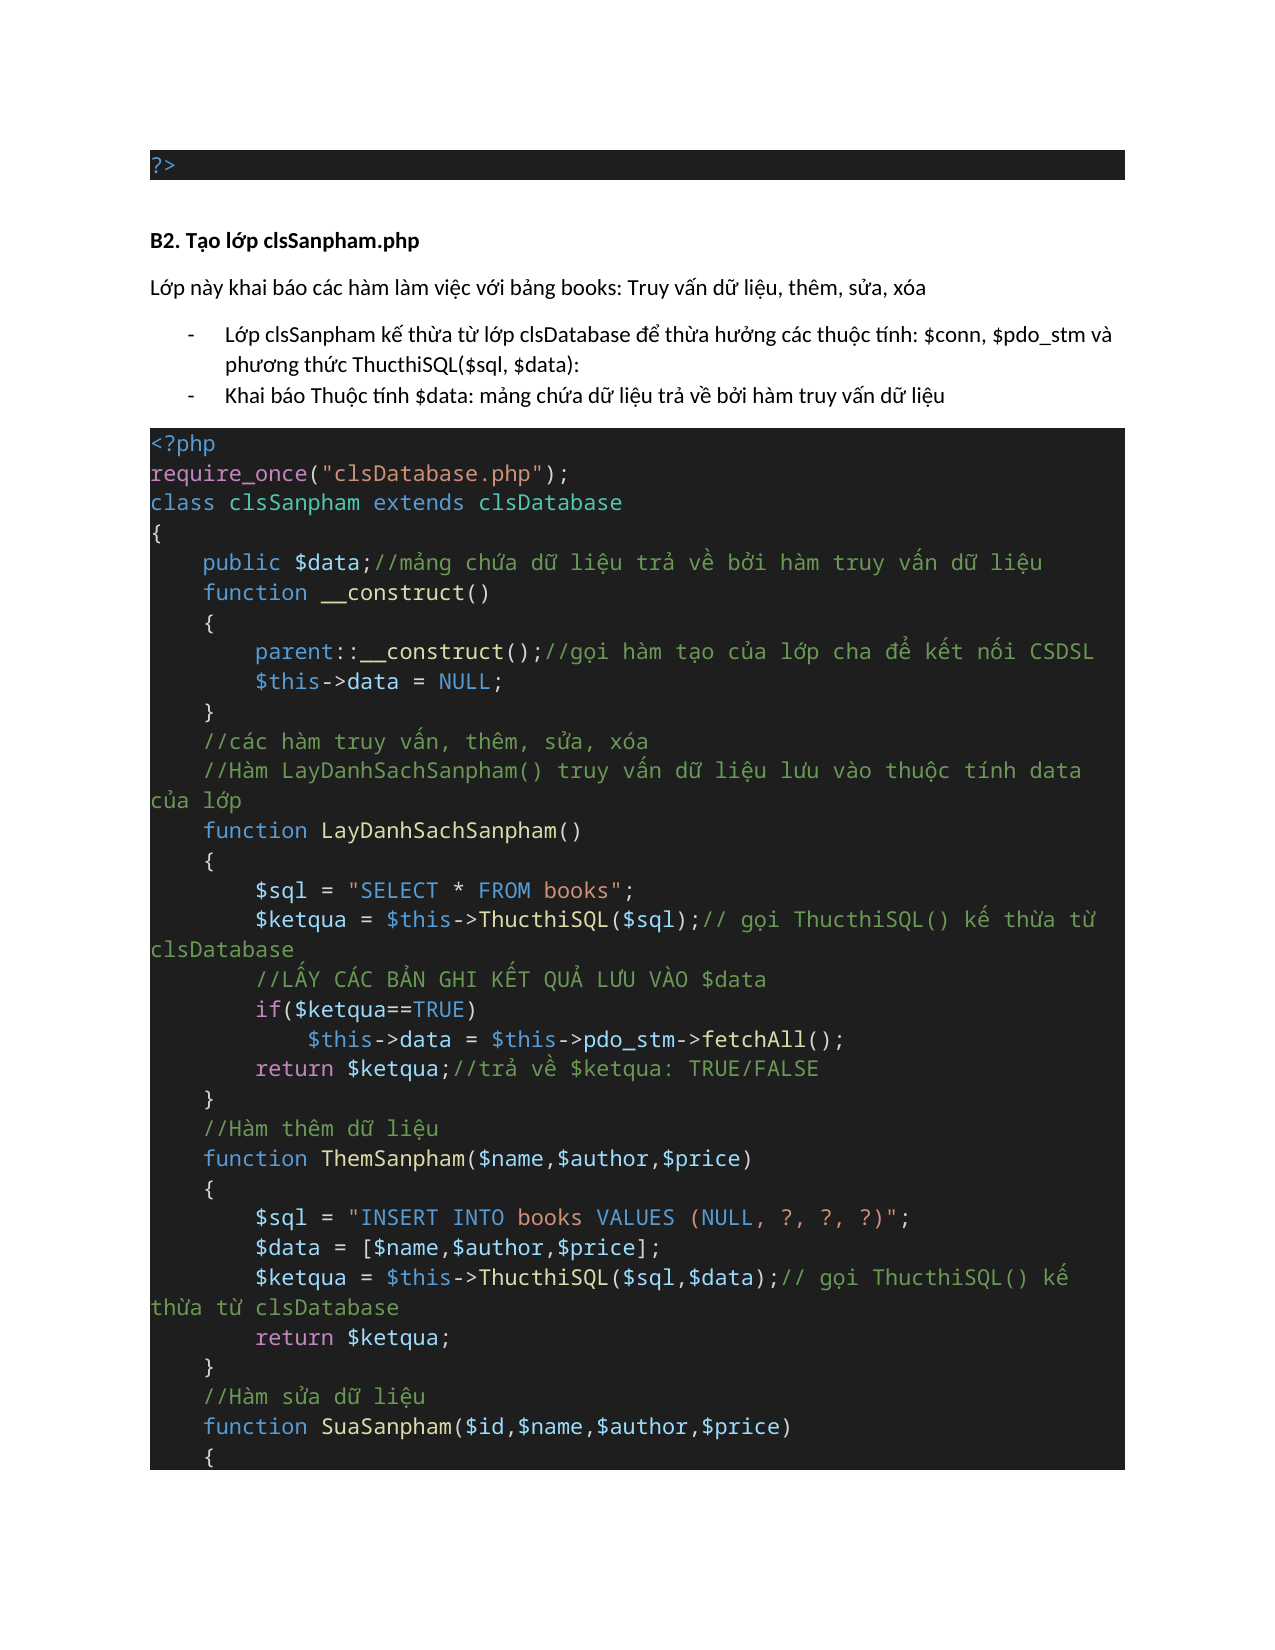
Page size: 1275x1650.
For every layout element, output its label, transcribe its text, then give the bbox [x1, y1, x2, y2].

text { [150, 1441, 1125, 1470]
text $data = [$name,$author,$price]; [150, 1232, 1125, 1262]
text //LẤY CÁC BẢN GHI KẾT QUẢ LƯU VÀO $data [150, 964, 1125, 994]
text function LayDanhSachSanpham() [150, 815, 1125, 845]
text $this->data = $this->pdo_stm->fetchAll(); [150, 1023, 1125, 1053]
text $ketqua = $this->ThucthiSQL($sql);// gọi ThucthiSQL() kế thừa từ clsDatabase [150, 904, 1125, 964]
text Lớp này khai báo các hàm làm việc với bảng books: Truy vấn dữ liệu, thêm, sửa, xóa [150, 273, 1125, 302]
text { [150, 845, 1125, 874]
text //các hàm truy vấn, thêm, sửa, xóa [150, 726, 1125, 755]
text ?> [150, 150, 1125, 180]
list Khai báo Thuộc tính $data: mảng chứa dữ liệu trả về bởi hàm truy vấn dữ liệu [187, 381, 1125, 409]
text //Hàm thêm dữ liệu [150, 1113, 1125, 1143]
text function __construct() [150, 577, 1125, 606]
text B2. Tạo lớp clsSanpham.php [150, 227, 1125, 255]
text //Hàm LayDanhSachSanpham() truy vấn dữ liệu lưu vào thuộc tính data của lớp [150, 755, 1125, 815]
text } [150, 1083, 1125, 1113]
text return $ketqua;//trả về $ketqua: TRUE/FALSE [150, 1053, 1125, 1083]
text $sql = "INSERT INTO books VALUES (NULL, ?, ?, ?)"; [150, 1202, 1125, 1232]
text parent::__construct();//gọi hàm tạo của lớp cha để kết nối CSDSL [150, 636, 1125, 666]
text function ThemSanpham($name,$author,$price) [150, 1143, 1125, 1172]
list Lớp clsSanpham kế thừa từ lớp clsDatabase để thừa hưởng các thuộc tính: $conn, $pdo_stm và phương thức ThucthiSQL($sql, $data): [187, 320, 1125, 379]
text function SuaSanpham($id,$name,$author,$price) [150, 1411, 1125, 1441]
text return $ketqua; [150, 1321, 1125, 1351]
text //Hàm sửa dữ liệu [150, 1381, 1125, 1411]
text public $data;//mảng chứa dữ liệu trả về bởi hàm truy vấn dữ liệu [150, 547, 1125, 577]
text { [150, 1172, 1125, 1202]
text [150, 1262, 1125, 1321]
text } [150, 696, 1125, 726]
text <?php [150, 428, 1125, 457]
text } [150, 1351, 1125, 1381]
text require_once("clsDatabase.php"); [150, 457, 1125, 487]
text if($ketqua==TRUE) [150, 994, 1125, 1023]
text { [150, 606, 1125, 636]
text class clsSanpham extends clsDatabase [150, 487, 1125, 517]
text { [150, 517, 1125, 547]
text $this->data = NULL; [150, 666, 1125, 696]
text $sql = "SELECT * FROM books"; [150, 874, 1125, 904]
